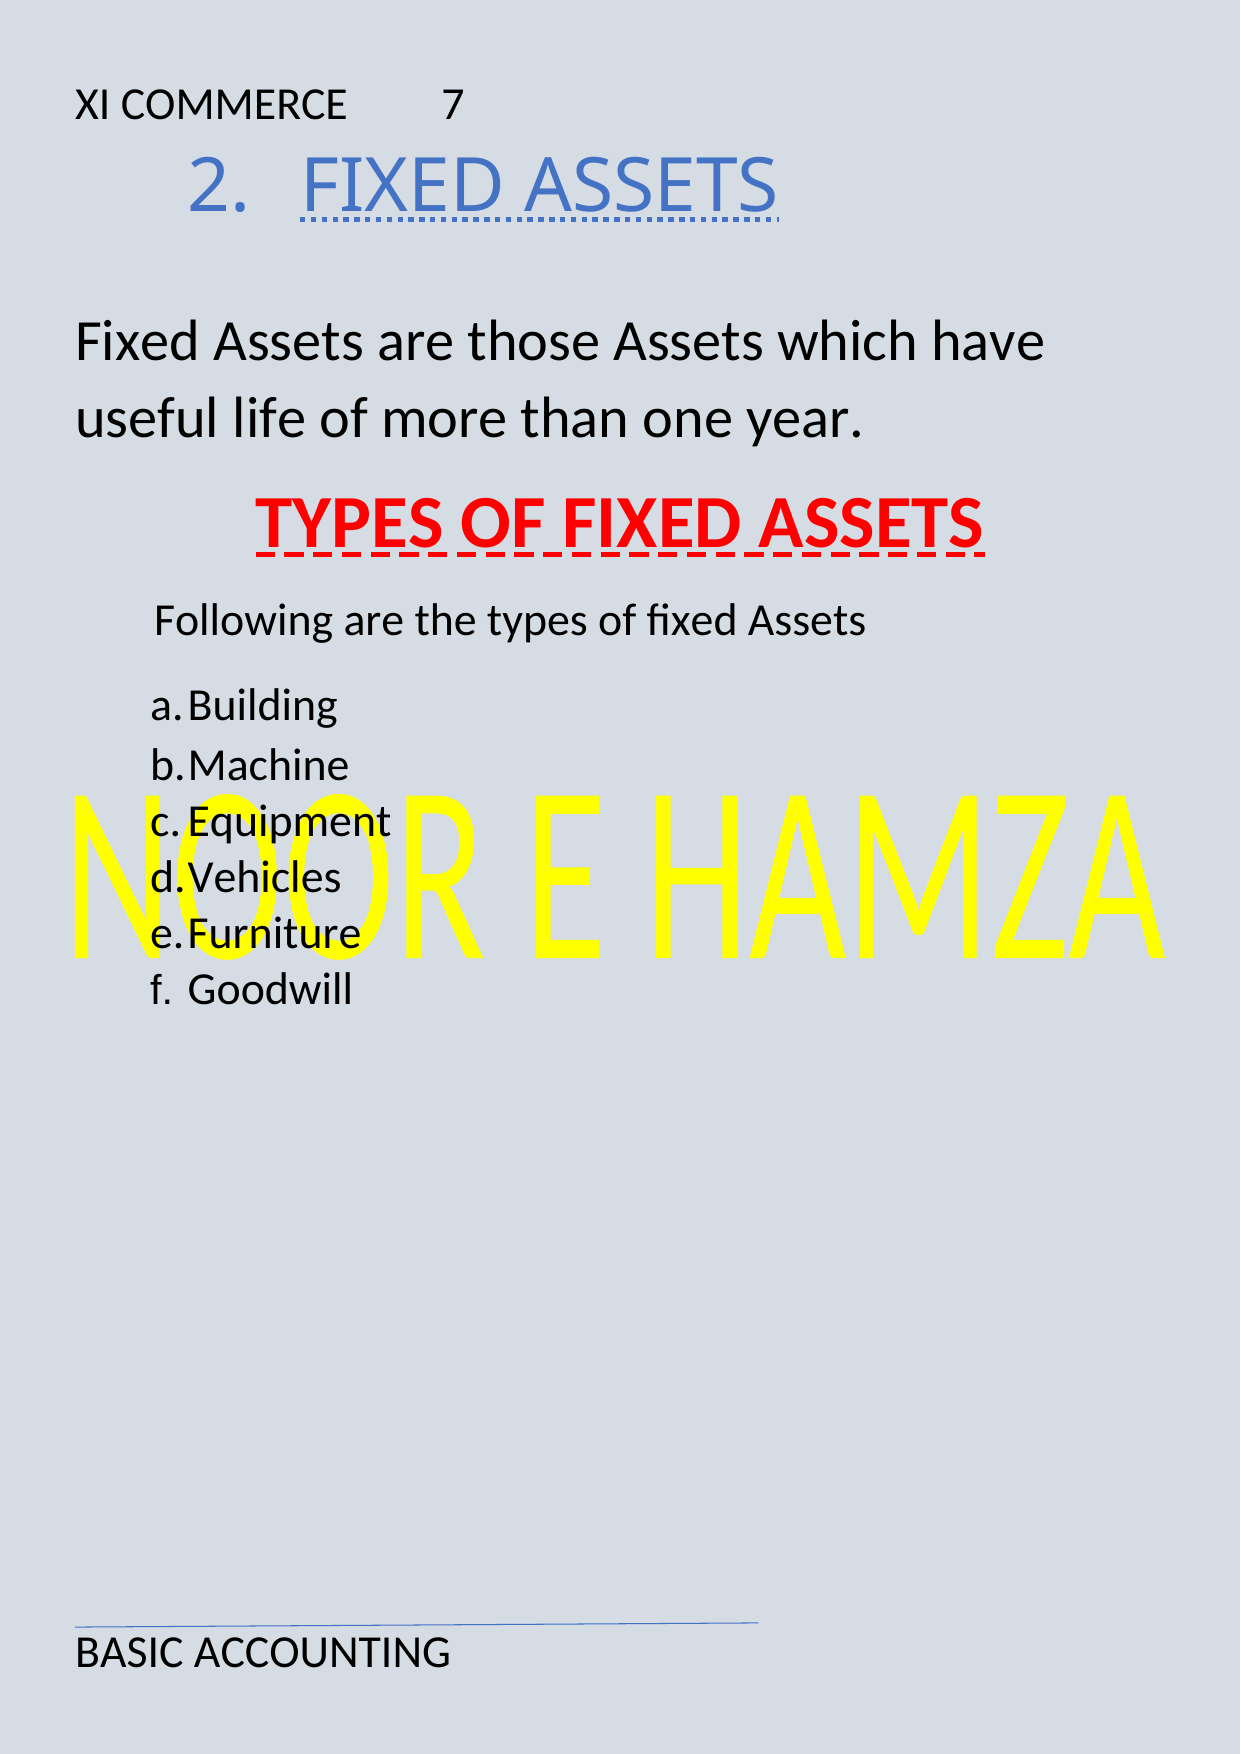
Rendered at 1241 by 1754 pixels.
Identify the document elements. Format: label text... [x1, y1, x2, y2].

list Furniture [150, 904, 1165, 960]
text Fixed Assets are those Assets which have useful life of more than one year. [75, 304, 1165, 452]
list Vehicles [150, 848, 1165, 904]
list Equipment [150, 792, 1165, 848]
text Following are the types of fixed Assets [112, 591, 1165, 647]
subtitle FIXED ASSETS [187, 131, 1165, 233]
list Machine [150, 736, 1165, 792]
list Building [150, 676, 1165, 732]
text TYPES OF FIXED ASSETS [75, 474, 1165, 566]
list Goodwill [150, 960, 1165, 1016]
